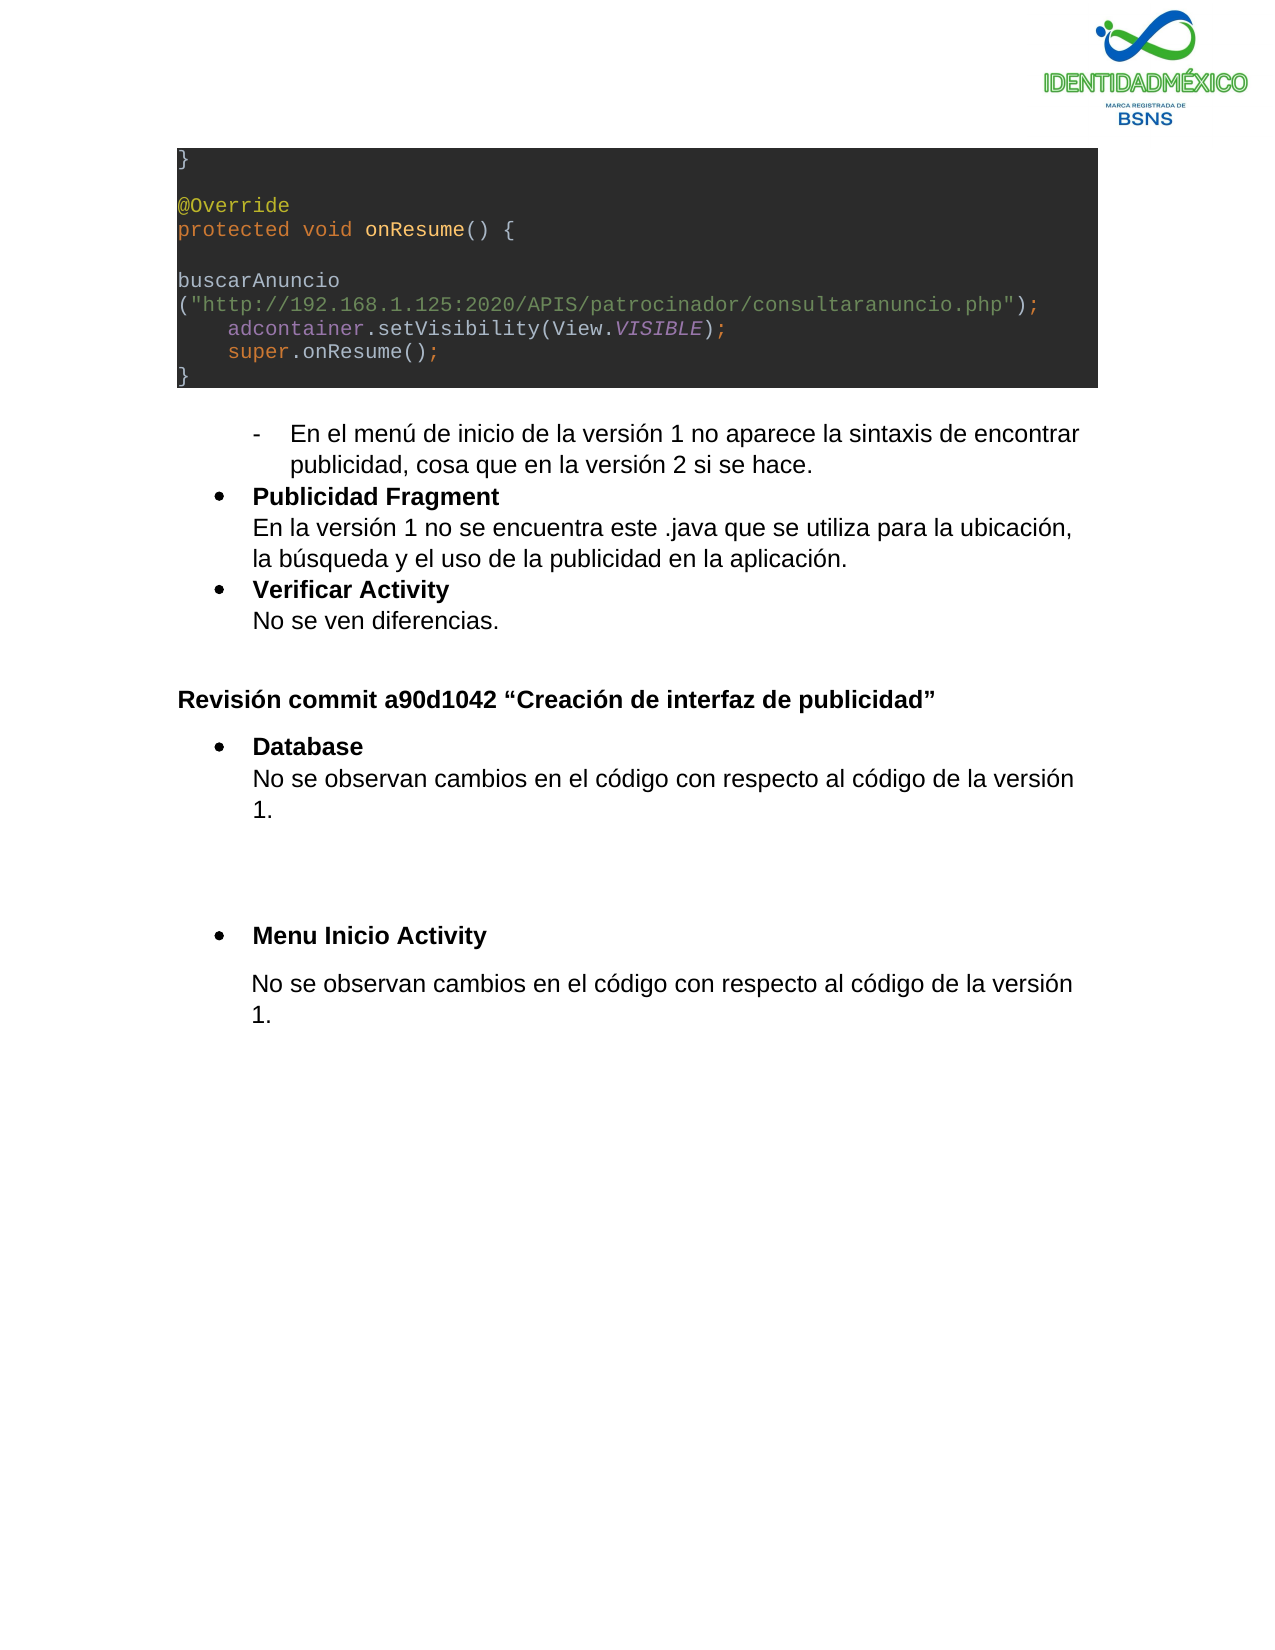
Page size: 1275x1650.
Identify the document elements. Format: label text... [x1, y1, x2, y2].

list Database [215, 732, 1098, 761]
picture [1026, 3, 1274, 148]
list No se ven diferencias. [252, 606, 1098, 635]
list En la versión 1 no se encuentra este .java que se utiliza para la ubicación, la búsqueda y el uso de la publicidad en la aplicación. [252, 513, 1098, 572]
list En el menú de inicio de la versión 1 no aparece la sintaxis de encontrar publicidad, cosa que en la versión 2 si se hace. [252, 419, 1098, 479]
text Revisión commit a90d1042 “Creación de interfaz de publicidad” [177, 685, 1098, 713]
list Menu Inicio Activity [215, 921, 1098, 950]
list Publicidad Fragment [215, 482, 1098, 510]
list Verificar Activity [215, 575, 1098, 604]
text No se observan cambios en el código con respecto al código de la versión 1. [251, 969, 1098, 1029]
list No se observan cambios en el código con respecto al código de la versión 1. [252, 763, 1098, 823]
